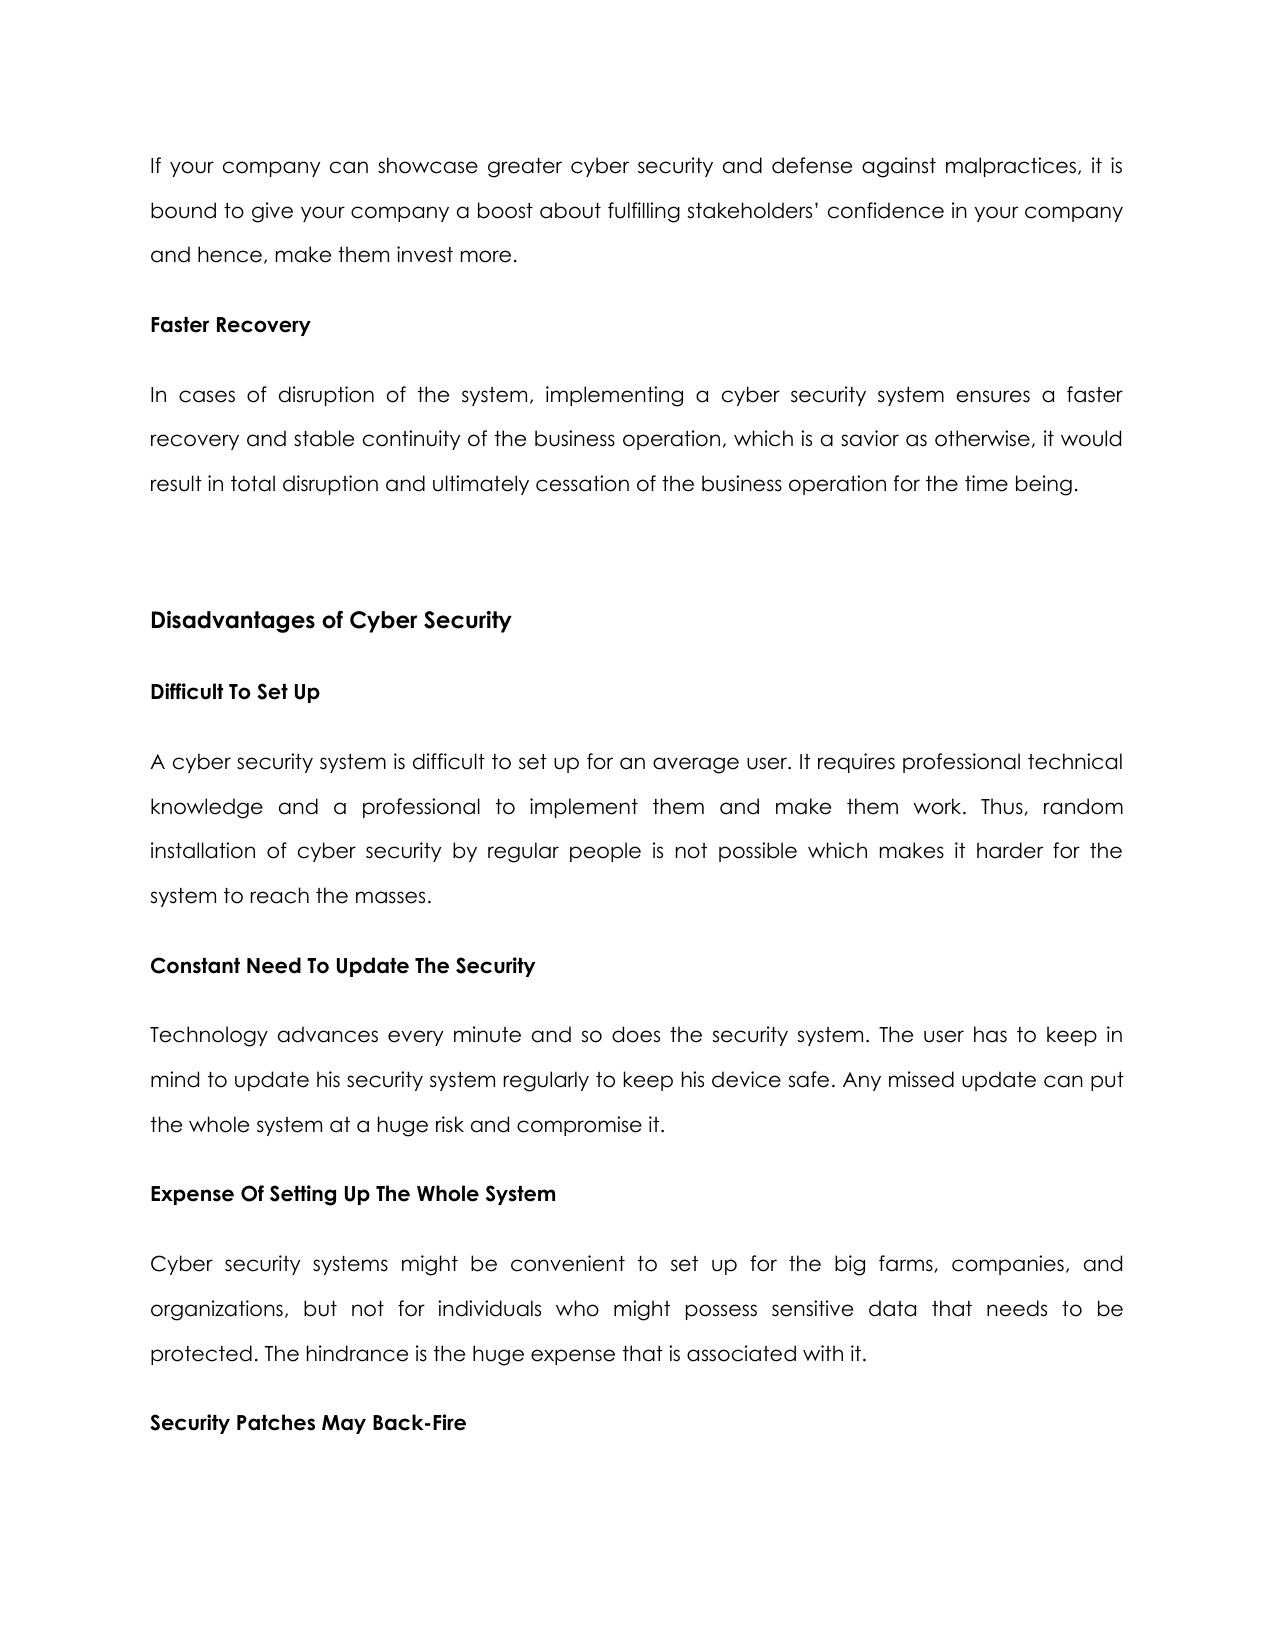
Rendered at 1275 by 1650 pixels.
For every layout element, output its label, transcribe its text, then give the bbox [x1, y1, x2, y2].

text Cyber security systems might be convenient to set up for the big farms, companies, and organizations, but not for individuals who might possess sensitive data that needs to be protected. The hindrance is the huge expense that is associated with it. [150, 1248, 1125, 1367]
text Security Patches May Back-Fire [150, 1407, 1125, 1437]
text Constant Need To Update The Security [150, 950, 1125, 979]
text Disadvantages of Cyber Security [150, 602, 1125, 635]
text Faster Recovery [150, 309, 1125, 339]
text In cases of disruption of the system, implementing a cyber security system ensures a faster recovery and stable continuity of the business operation, which is a savior as otherwise, it would result in total disruption and ultimately cessation of the business operation for the time being. [150, 379, 1125, 498]
text If your company can showcase greater cyber security and defense against malpractices, it is bound to give your company a boost about fulfilling stakeholders’ confidence in your company and hence, make them invest more. [150, 150, 1125, 269]
text Technology advances every minute and so does the security system. The user has to keep in mind to update his security system regularly to keep his device safe. Any missed update can put the whole system at a huge risk and compromise it. [150, 1019, 1125, 1139]
text Expense Of Setting Up The Whole System [150, 1178, 1125, 1208]
text Difficult To Set Up [150, 676, 1125, 706]
text A cyber security system is difficult to set up for an average user. It requires professional technical knowledge and a professional to implement them and make them work. Thus, random installation of cyber security by regular people is not possible which makes it harder for the system to reach the masses. [150, 746, 1125, 910]
